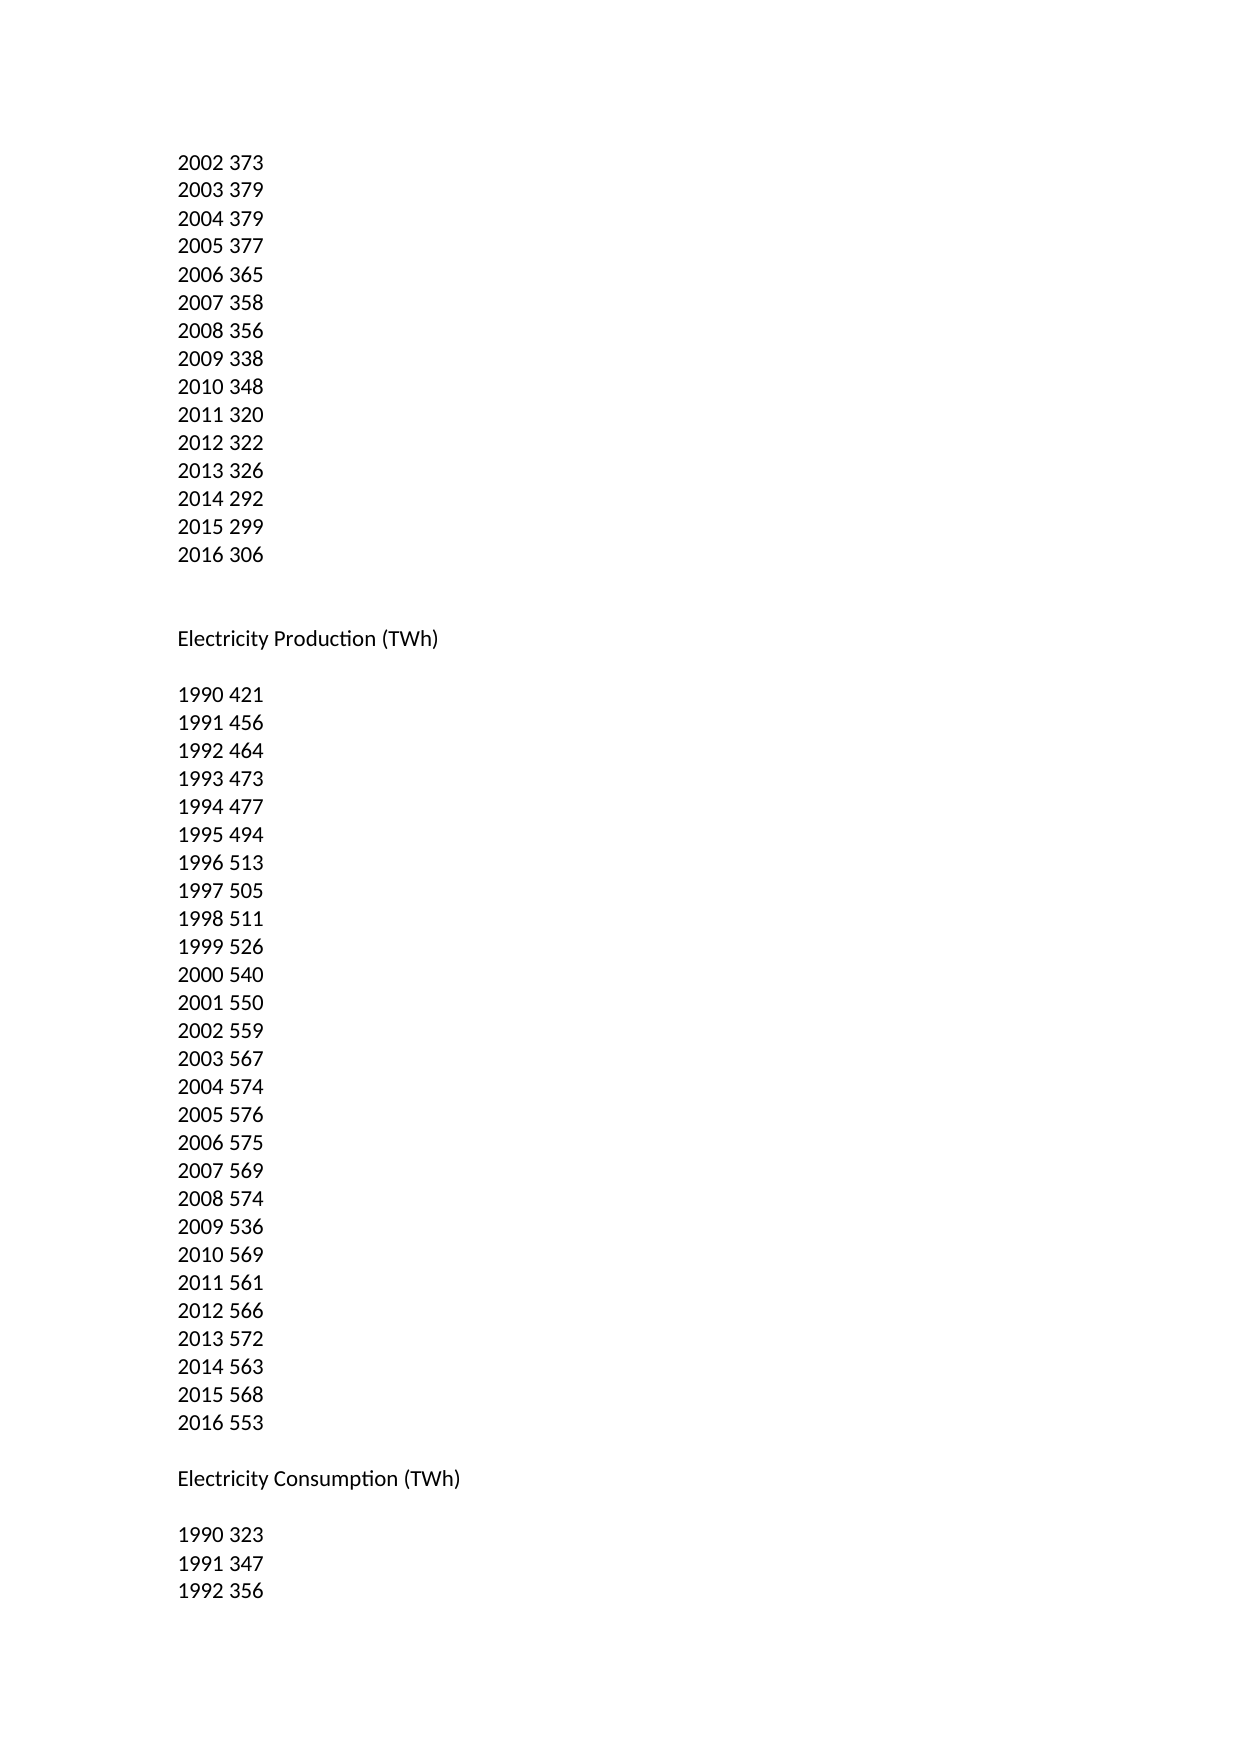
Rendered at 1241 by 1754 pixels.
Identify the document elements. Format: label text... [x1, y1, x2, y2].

text 1991 347 [177, 1549, 1063, 1577]
text 1993 473 [177, 764, 1063, 792]
text 1997 505 [177, 876, 1063, 904]
text 2013 326 [177, 456, 1063, 484]
text 2014 292 [177, 484, 1063, 512]
text 2001 550 [177, 988, 1063, 1016]
text Electricity Production (TWh) [177, 624, 1063, 652]
text 1992 464 [177, 736, 1063, 764]
text 1994 477 [177, 792, 1063, 820]
text 1996 513 [177, 848, 1063, 876]
text 1999 526 [177, 932, 1063, 960]
text 2005 576 [177, 1100, 1063, 1128]
text 2012 322 [177, 428, 1063, 456]
text 2015 299 [177, 512, 1063, 540]
text 2003 379 [177, 176, 1063, 204]
text 2000 540 [177, 960, 1063, 988]
text 1990 323 [177, 1521, 1063, 1549]
text 2015 568 [177, 1381, 1063, 1408]
text 2009 536 [177, 1212, 1063, 1240]
text 1995 494 [177, 820, 1063, 848]
text 2008 356 [177, 316, 1063, 344]
text 2013 572 [177, 1324, 1063, 1352]
text 2006 365 [177, 260, 1063, 288]
text 2016 306 [177, 540, 1063, 568]
text 1992 356 [177, 1577, 1063, 1605]
text 2010 569 [177, 1240, 1063, 1268]
text 2002 373 [177, 148, 1063, 176]
text Electricity Consumption (TWh) [177, 1464, 1063, 1493]
text 2005 377 [177, 232, 1063, 260]
text 2004 379 [177, 204, 1063, 232]
text 1990 421 [177, 680, 1063, 708]
text 2007 358 [177, 288, 1063, 316]
text 1998 511 [177, 904, 1063, 932]
text 2014 563 [177, 1352, 1063, 1381]
text 2004 574 [177, 1072, 1063, 1100]
text 2010 348 [177, 372, 1063, 400]
text 2006 575 [177, 1128, 1063, 1156]
text 2011 320 [177, 400, 1063, 428]
text 2009 338 [177, 344, 1063, 372]
text 2002 559 [177, 1016, 1063, 1044]
text 2016 553 [177, 1408, 1063, 1437]
text 2007 569 [177, 1156, 1063, 1184]
text 2003 567 [177, 1044, 1063, 1072]
text 2008 574 [177, 1184, 1063, 1212]
text 2011 561 [177, 1268, 1063, 1296]
text 2012 566 [177, 1296, 1063, 1324]
text 1991 456 [177, 708, 1063, 736]
